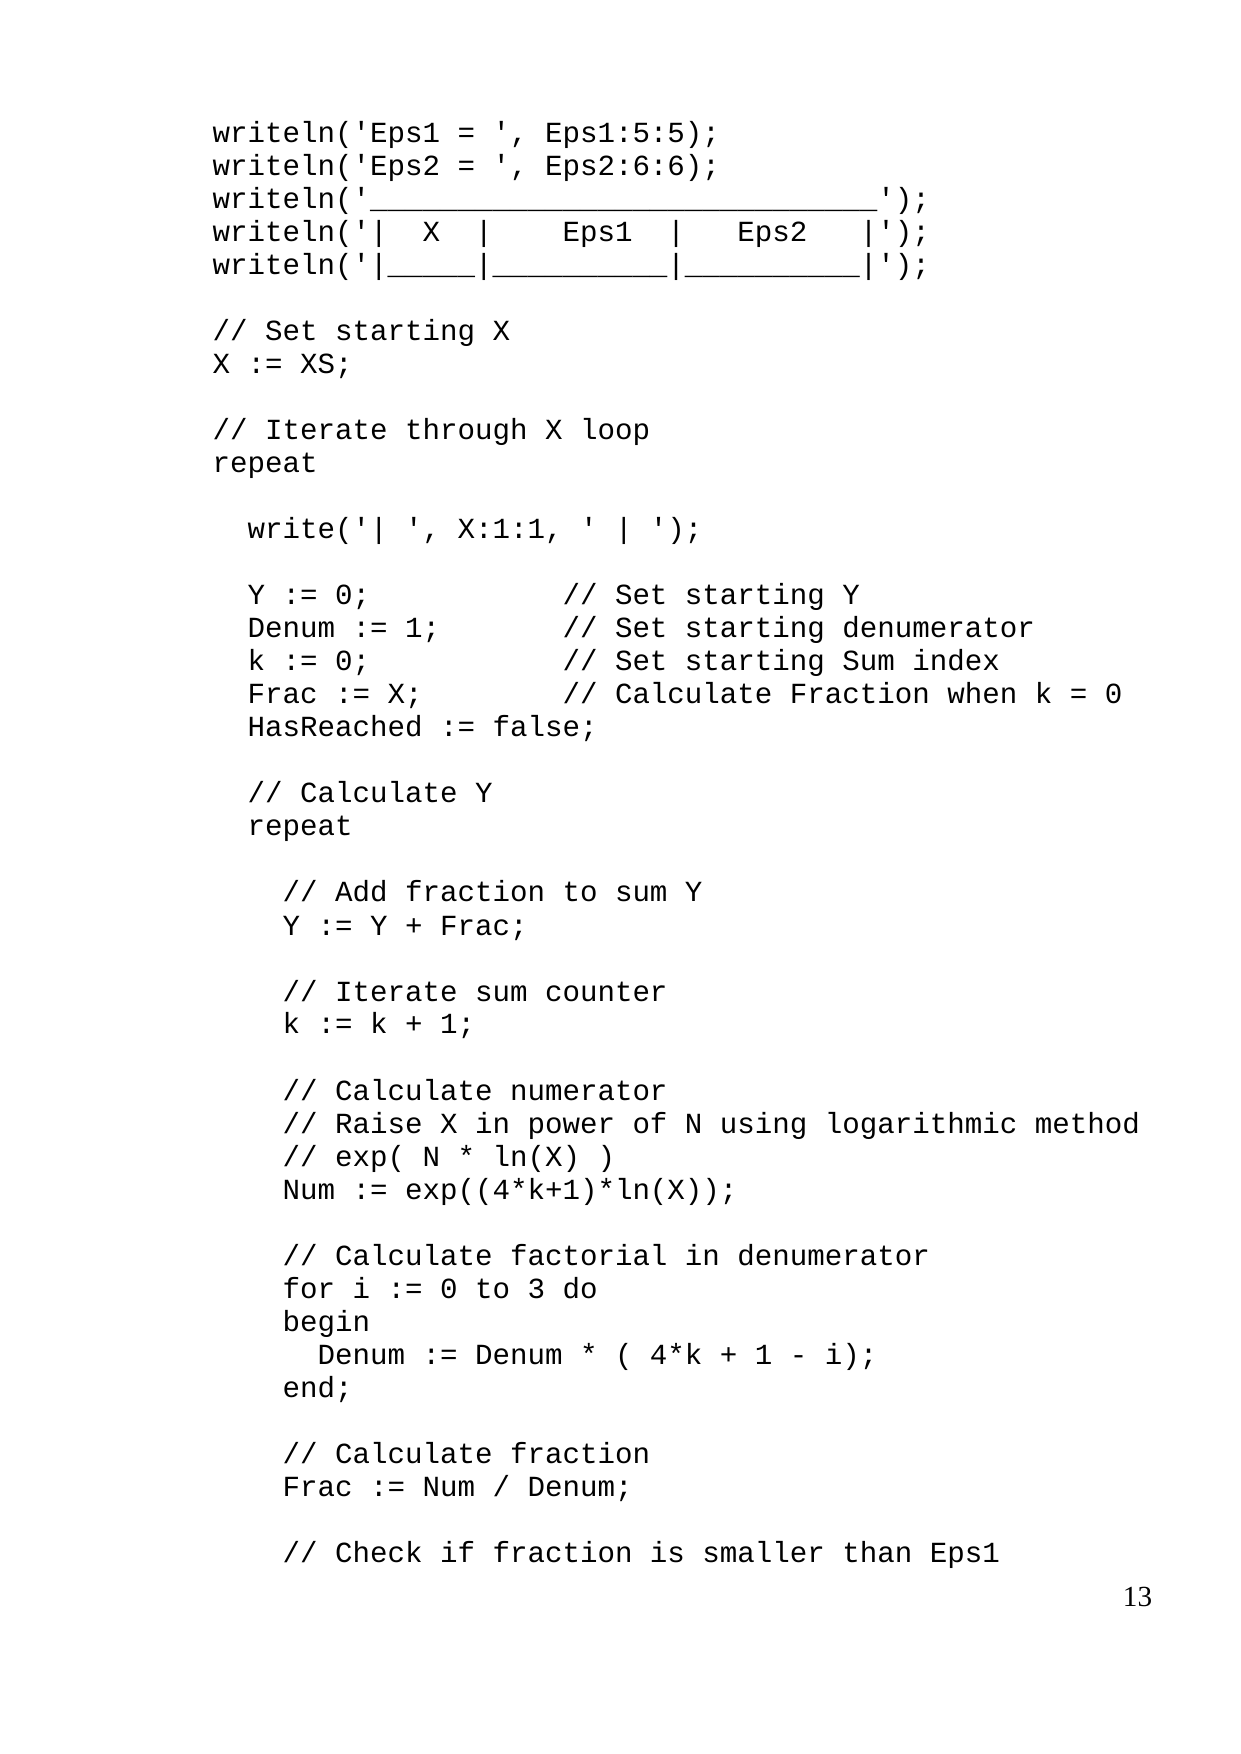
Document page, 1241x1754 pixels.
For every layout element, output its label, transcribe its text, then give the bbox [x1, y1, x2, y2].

text writeln('_____________________________'); [177, 184, 1152, 217]
text end; [177, 1373, 1152, 1406]
text writeln('|_____|__________|__________|'); [177, 250, 1152, 283]
text write('| ', X:1:1, ' | '); [177, 514, 1152, 547]
text writeln('Eps2 = ', Eps2:6:6); [177, 151, 1152, 184]
text for i := 0 to 3 do [177, 1274, 1152, 1307]
text Y := 0; // Set starting Y [177, 580, 1152, 613]
text repeat [177, 448, 1152, 481]
text // Calculate numerator [177, 1076, 1152, 1109]
text // Raise X in power of N using logarithmic method [177, 1109, 1152, 1142]
text Denum := 1; // Set starting denumerator [177, 613, 1152, 646]
text X := XS; [177, 349, 1152, 382]
text // Check if fraction is smaller than Eps1 [177, 1538, 1152, 1571]
text // Calculate fraction [177, 1439, 1152, 1472]
text // Iterate through X loop [177, 415, 1152, 448]
text // Set starting X [177, 316, 1152, 349]
text // Calculate factorial in denumerator [177, 1241, 1152, 1274]
text Num := exp((4*k+1)*ln(X)); [177, 1175, 1152, 1208]
text Y := Y + Frac; [177, 911, 1152, 944]
text Denum := Denum * ( 4*k + 1 - i); [177, 1340, 1152, 1373]
text Frac := X; // Calculate Fraction when k = 0 [177, 679, 1152, 712]
text k := k + 1; [177, 1010, 1152, 1043]
text begin [177, 1307, 1152, 1340]
text // exp( N * ln(X) ) [177, 1142, 1152, 1175]
text HasReached := false; [177, 712, 1152, 746]
text // Add fraction to sum Y [177, 878, 1152, 911]
text writeln('| X | Eps1 | Eps2 |'); [177, 217, 1152, 250]
text // Iterate sum counter [177, 977, 1152, 1010]
text writeln('Eps1 = ', Eps1:5:5); [177, 118, 1152, 151]
text Frac := Num / Denum; [177, 1472, 1152, 1505]
text k := 0; // Set starting Sum index [177, 646, 1152, 679]
text // Calculate Y [177, 778, 1152, 812]
text repeat [177, 812, 1152, 844]
